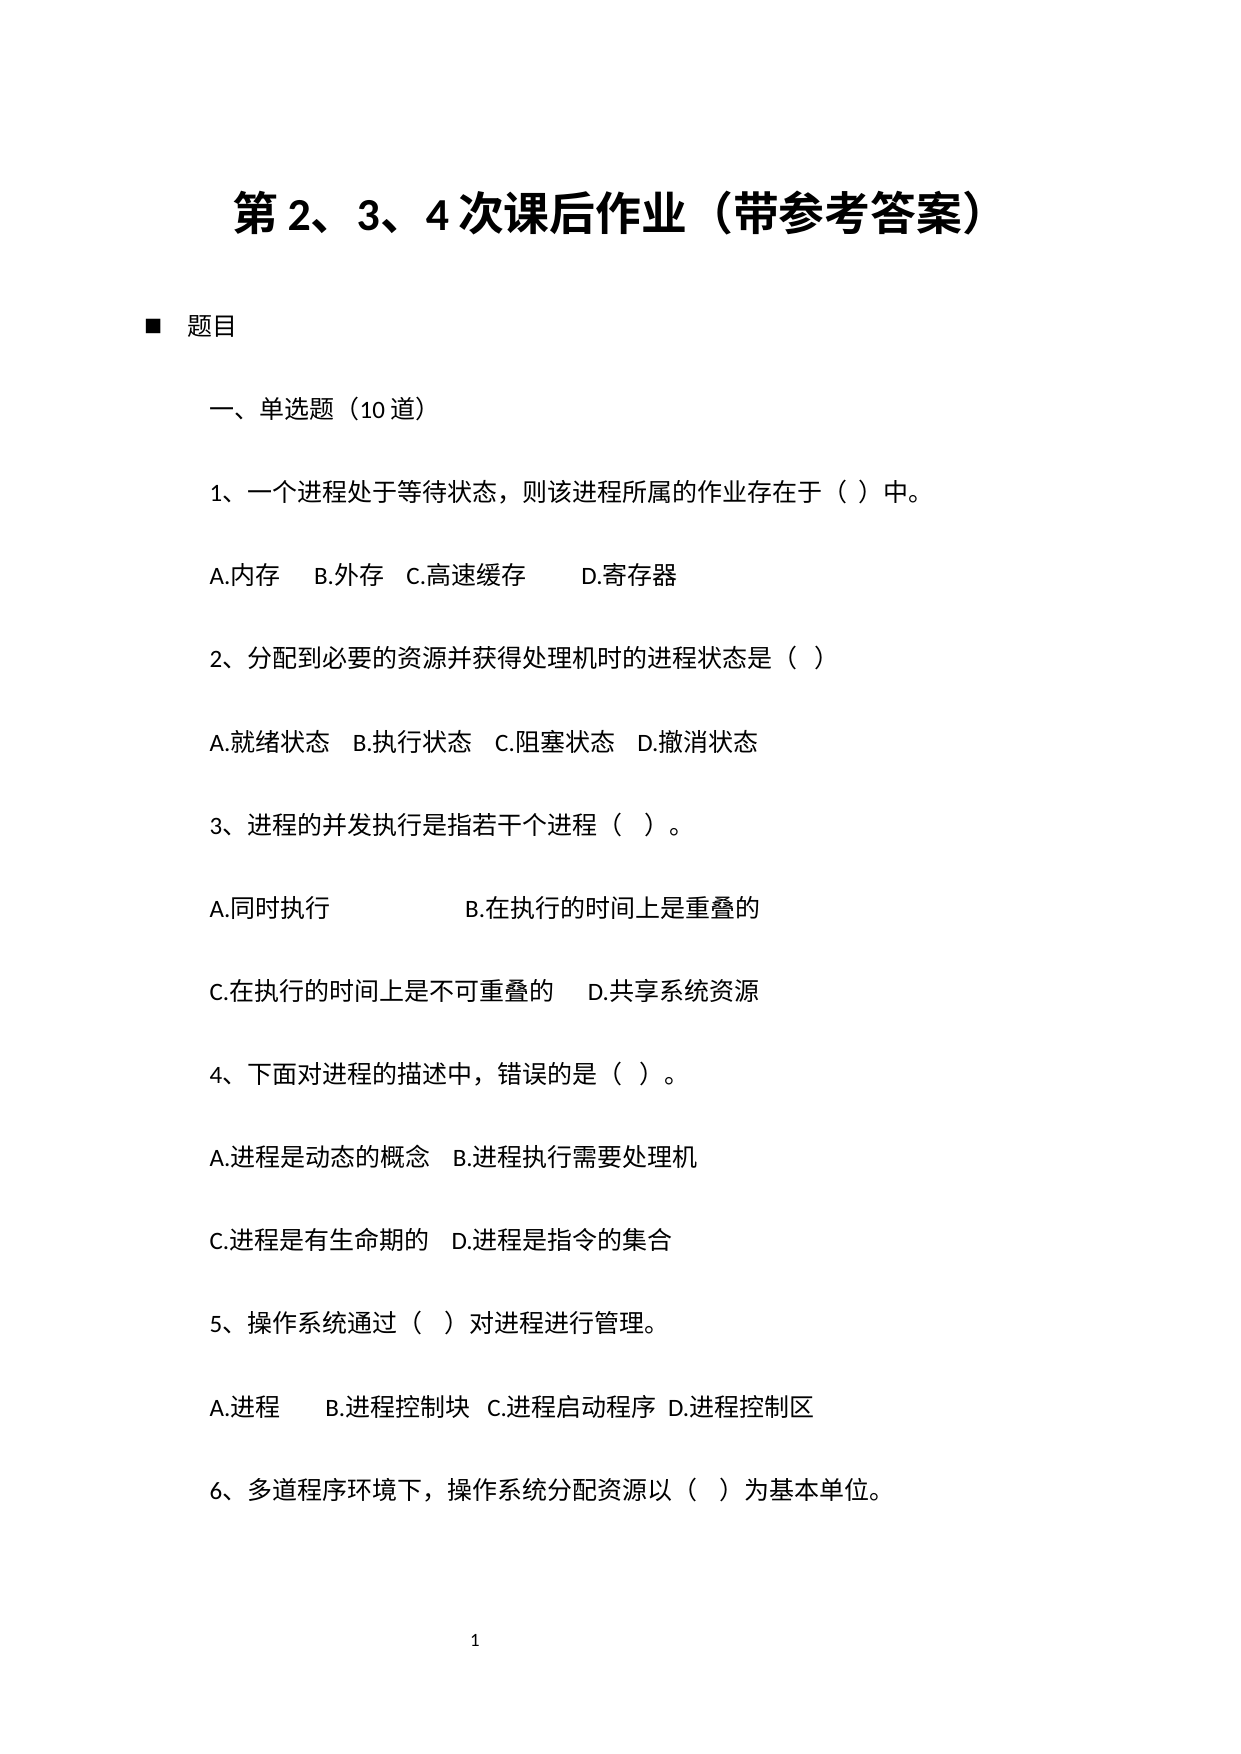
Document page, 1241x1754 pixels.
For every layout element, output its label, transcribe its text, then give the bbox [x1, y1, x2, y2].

list A.进程 B.进程控制块 C.进程启动程序 D.进程控制区 [209, 1373, 1053, 1438]
list 题目 [144, 292, 1053, 357]
list A.进程是动态的概念 B.进程执行需要处理机 [209, 1123, 1053, 1188]
list 1、一个进程处于等待状态，则该进程所属的作业存在于（ ）中。 [209, 458, 1053, 523]
list 3、进程的并发执行是指若干个进程（ ）。 [209, 791, 1053, 856]
list 5、操作系统通过（ ）对进程进行管理。 [209, 1289, 1053, 1354]
text 第2、3、4次课后作业（带参考答案） [187, 162, 1053, 259]
list 4、下面对进程的描述中，错误的是（ ）。 [209, 1040, 1053, 1105]
list C.进程是有生命期的 D.进程是指令的集合 [209, 1206, 1053, 1271]
list A.内存 B.外存 C.高速缓存 D.寄存器 [209, 541, 1053, 606]
list 6、多道程序环境下，操作系统分配资源以（ ）为基本单位。 [209, 1456, 1053, 1521]
list 一、单选题（10道） [209, 375, 1053, 440]
list C.在执行的时间上是不可重叠的 D.共享系统资源 [209, 957, 1053, 1022]
list A.同时执行 B.在执行的时间上是重叠的 [209, 874, 1053, 939]
list A.就绪状态 B.执行状态 C.阻塞状态 D.撤消状态 [209, 708, 1053, 773]
list 2、分配到必要的资源并获得处理机时的进程状态是（ ） [209, 624, 1053, 689]
